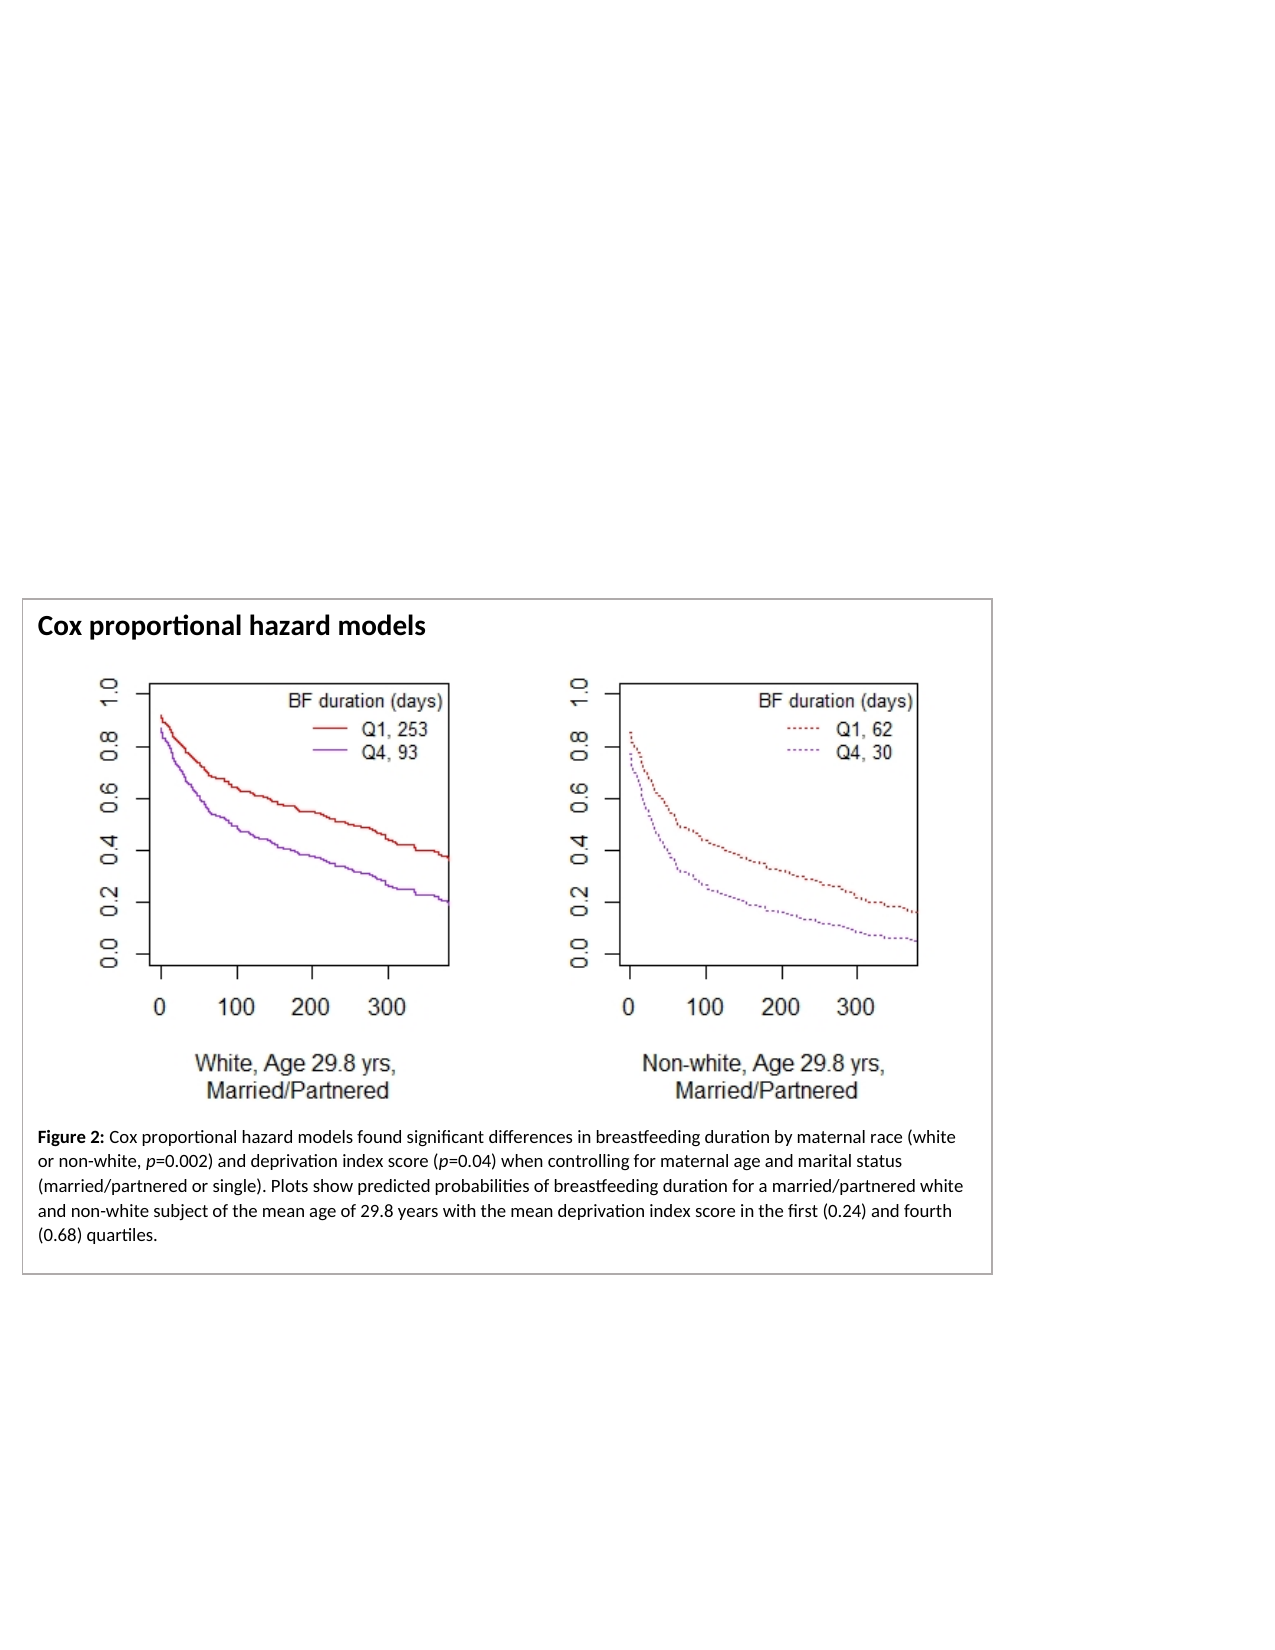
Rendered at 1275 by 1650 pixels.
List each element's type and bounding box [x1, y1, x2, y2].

picture [37, 661, 976, 1106]
